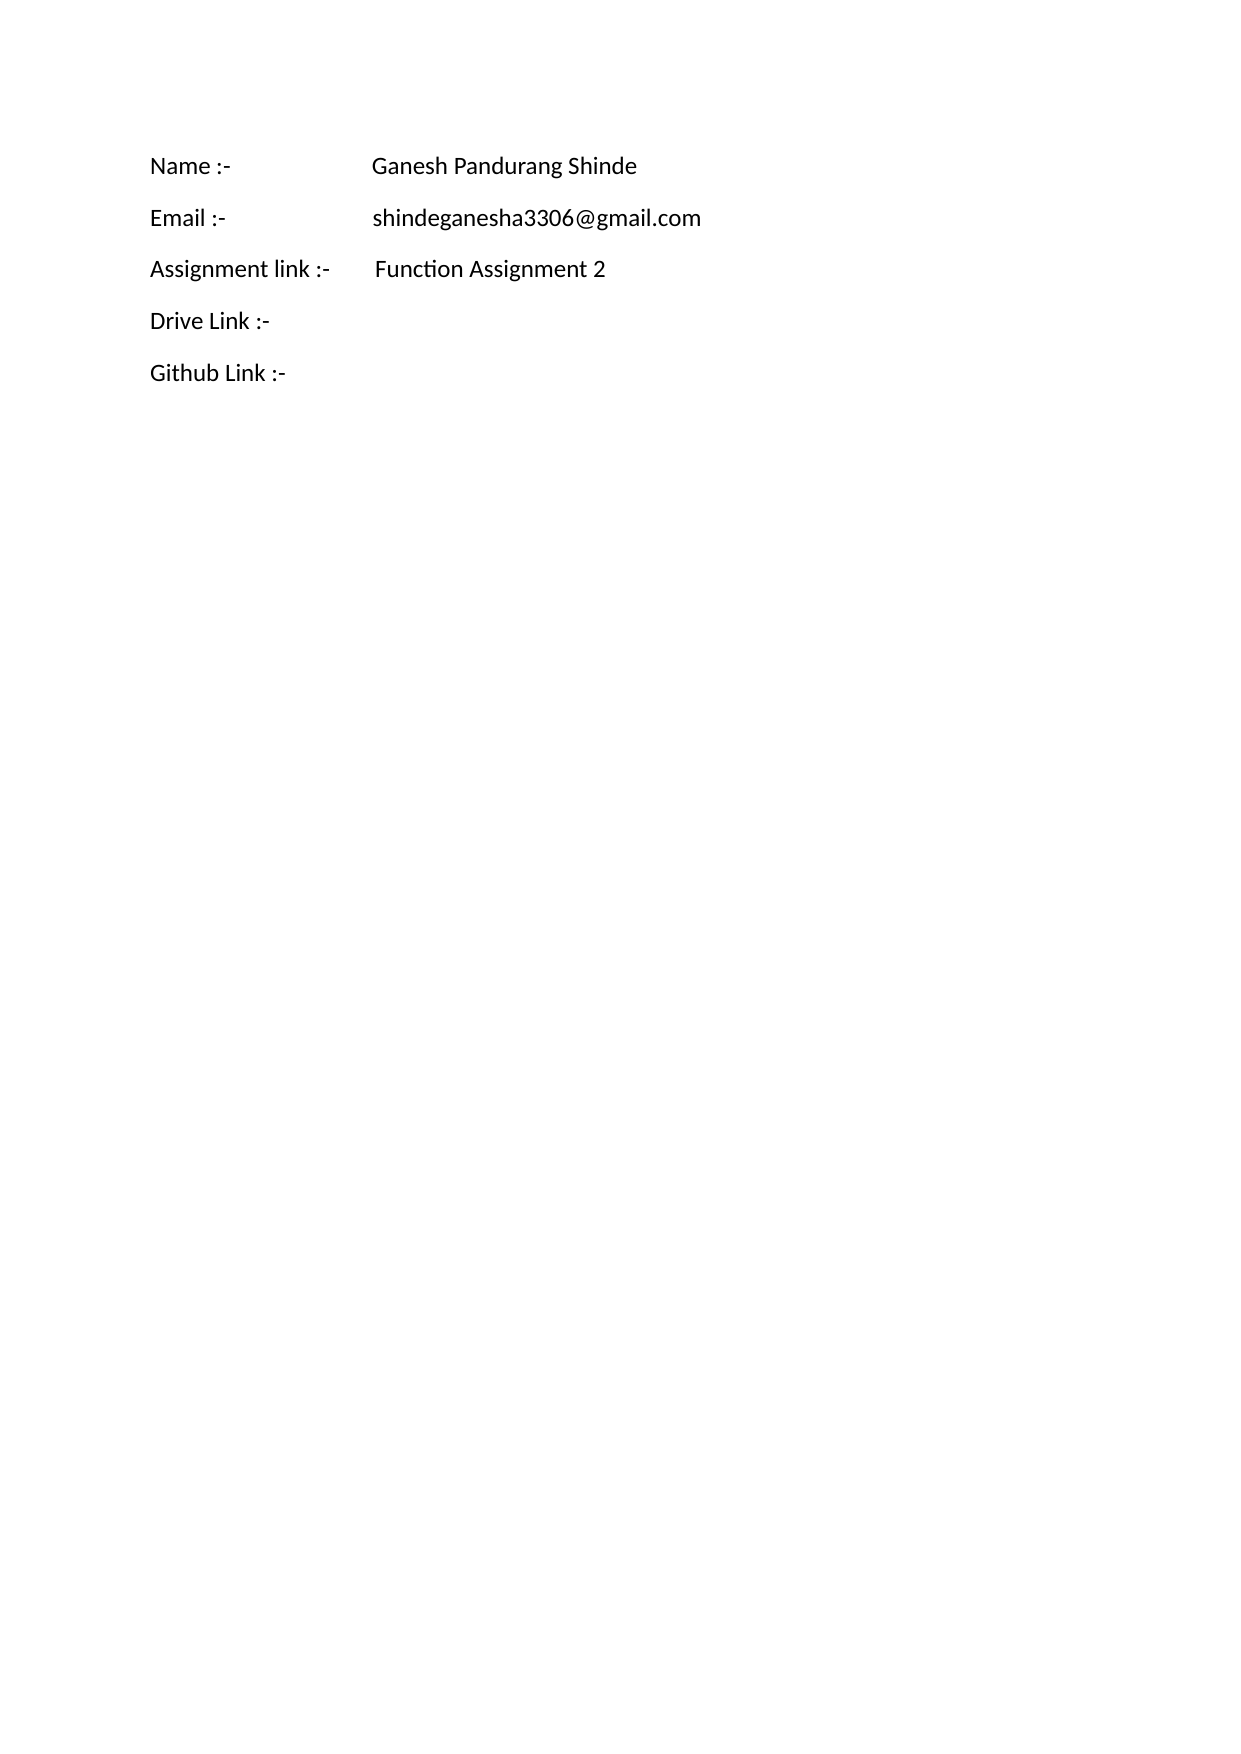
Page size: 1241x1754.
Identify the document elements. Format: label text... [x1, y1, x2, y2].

text Drive Link :- [150, 305, 1090, 336]
text Assignment link :- Function Assignment 2 [150, 253, 1090, 284]
text Name :- Ganesh Pandurang Shinde [150, 150, 1090, 181]
text Email :- shindeganesha3306@gmail.com [150, 202, 1090, 232]
text Github Link :- [150, 357, 1090, 387]
